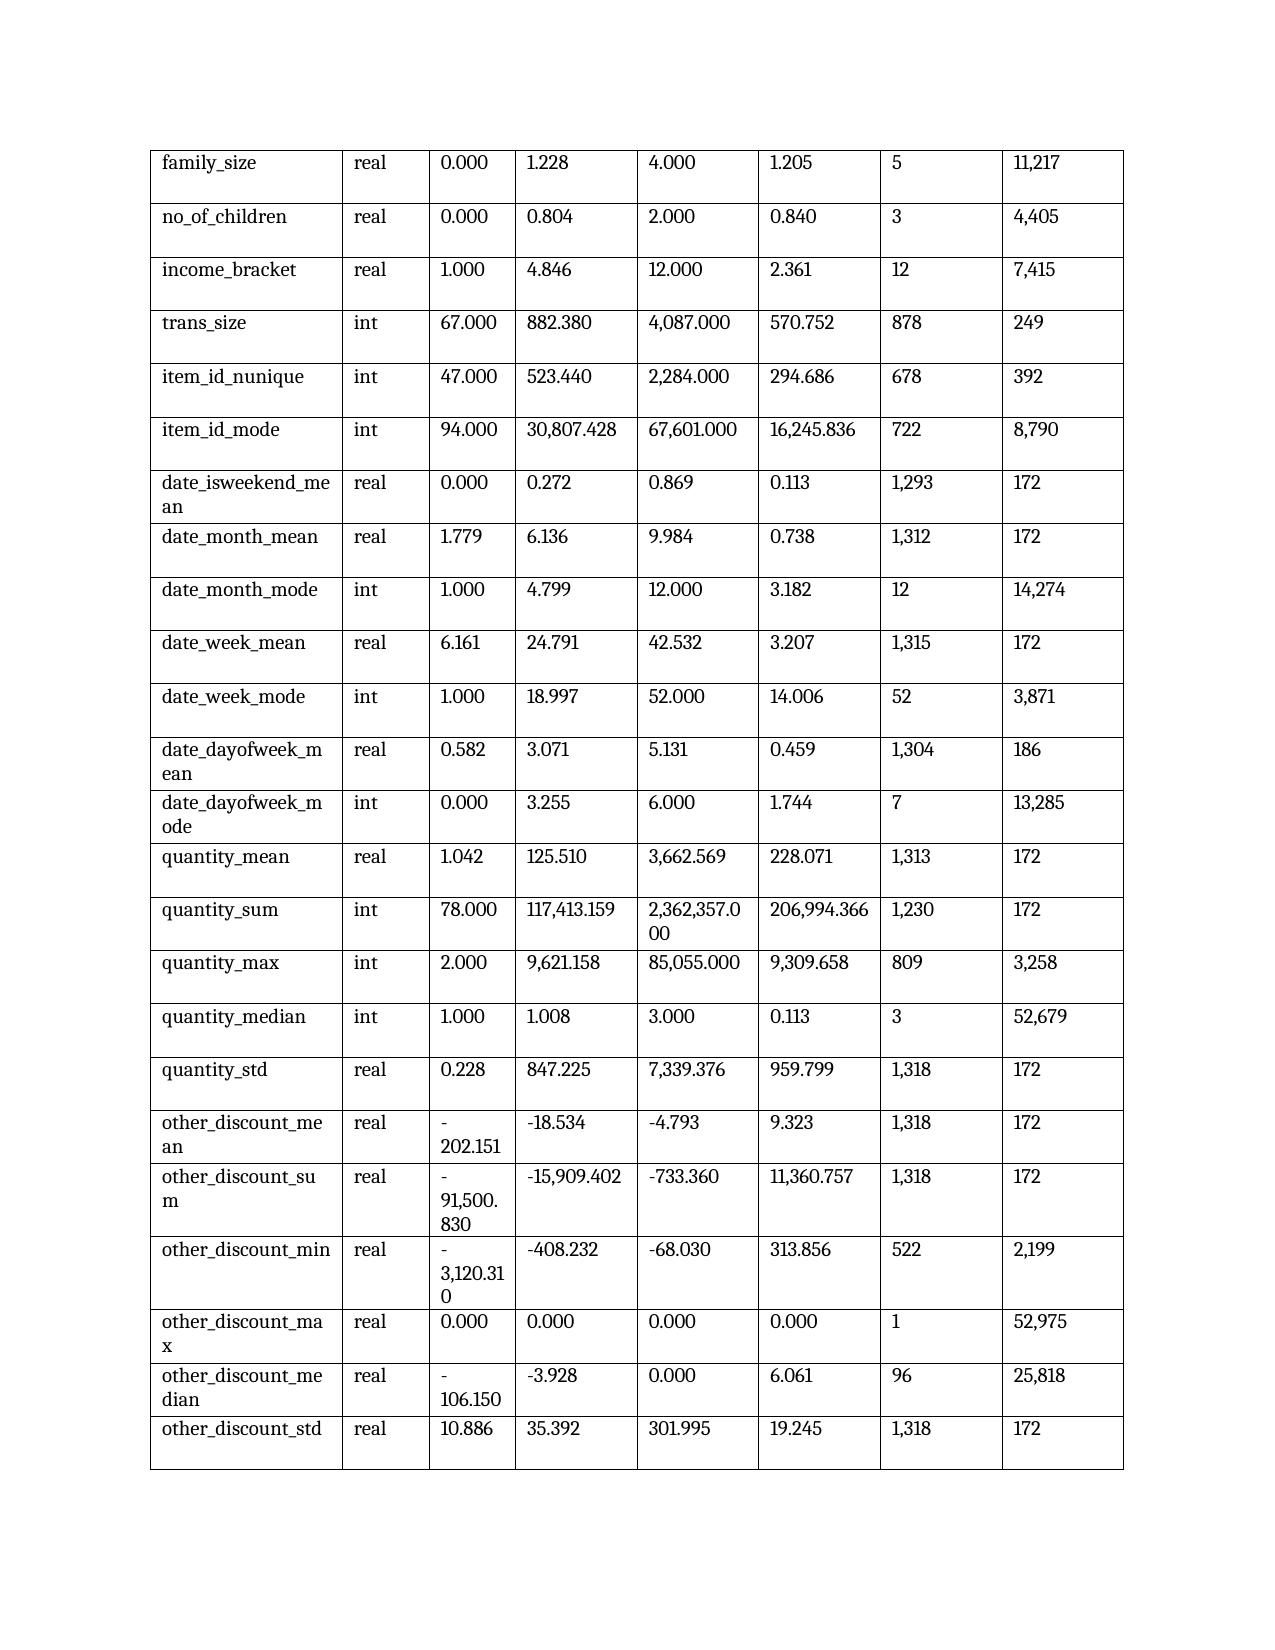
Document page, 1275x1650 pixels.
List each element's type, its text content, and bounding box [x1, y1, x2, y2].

table_cell 570.752 [759, 311, 880, 363]
table_cell 3,662.569 [638, 844, 758, 897]
table_cell real [343, 524, 429, 577]
table_cell 3,258 [1003, 951, 1123, 1003]
table_cell 78.000 [430, 898, 515, 950]
table_cell quantity_max [151, 951, 342, 1003]
table_cell real [343, 1310, 429, 1362]
table_cell date_month_mode [151, 578, 342, 630]
table_cell int [343, 1004, 429, 1057]
table_cell 0.113 [759, 1004, 880, 1057]
table_cell real [343, 1058, 429, 1110]
table_cell 882.380 [516, 311, 637, 363]
table_cell date_dayofweek_mode [151, 791, 342, 843]
table_cell 3,871 [1003, 684, 1123, 737]
table_cell 3.071 [516, 738, 637, 790]
table_cell real [343, 1237, 429, 1309]
table_cell 959.799 [759, 1058, 880, 1110]
table_cell 94.000 [430, 418, 515, 470]
table_cell 228.071 [759, 844, 880, 897]
table_cell 6.136 [516, 524, 637, 577]
table_cell 67,601.000 [638, 418, 758, 470]
table_cell 0.840 [759, 204, 880, 257]
table_cell 313.856 [759, 1237, 880, 1309]
table_cell real [343, 844, 429, 897]
table_cell -202.151 [430, 1111, 515, 1163]
table_cell 172 [1003, 898, 1123, 950]
table_cell 1.779 [430, 524, 515, 577]
table_cell 186 [1003, 738, 1123, 790]
table_cell 12.000 [638, 258, 758, 310]
table_cell 4.000 [638, 151, 758, 203]
table_cell 2.361 [759, 258, 880, 310]
table_cell 847.225 [516, 1058, 637, 1110]
table_cell 0.000 [430, 151, 515, 203]
table_cell 1 [881, 1310, 1002, 1362]
table_cell 13,285 [1003, 791, 1123, 843]
table_cell 1,318 [881, 1164, 1002, 1236]
table_cell 172 [1003, 1164, 1123, 1236]
table_cell -18.534 [516, 1111, 637, 1163]
table_cell 12 [881, 578, 1002, 630]
table_cell int [343, 311, 429, 363]
table_cell 1.000 [430, 258, 515, 310]
table_cell 0.000 [759, 1310, 880, 1362]
table_cell 8,790 [1003, 418, 1123, 470]
table_cell int [343, 684, 429, 737]
table_cell 19.245 [759, 1417, 880, 1469]
table_cell 52 [881, 684, 1002, 737]
table_cell 14.006 [759, 684, 880, 737]
table_cell -3,120.310 [430, 1237, 515, 1309]
table_cell 1.042 [430, 844, 515, 897]
table_cell 25,818 [1003, 1364, 1123, 1416]
table_cell item_id_nunique [151, 364, 342, 417]
table_cell other_discount_mean [151, 1111, 342, 1163]
table_cell 9.984 [638, 524, 758, 577]
table_cell 3 [881, 1004, 1002, 1057]
table_cell -15,909.402 [516, 1164, 637, 1236]
table_cell 7,339.376 [638, 1058, 758, 1110]
table_cell 1,318 [881, 1417, 1002, 1469]
table_cell 9,309.658 [759, 951, 880, 1003]
table_cell real [343, 1111, 429, 1163]
table_cell int [343, 418, 429, 470]
table_cell 1,304 [881, 738, 1002, 790]
table_cell 0.113 [759, 471, 880, 523]
table_cell 523.440 [516, 364, 637, 417]
table_cell 0.869 [638, 471, 758, 523]
table_cell 172 [1003, 1417, 1123, 1469]
table_cell real [343, 151, 429, 203]
table_cell item_id_mode [151, 418, 342, 470]
table_cell 206,994.366 [759, 898, 880, 950]
table_cell 294.686 [759, 364, 880, 417]
table_cell 4,087.000 [638, 311, 758, 363]
table_cell other_discount_median [151, 1364, 342, 1416]
table_cell 1,318 [881, 1058, 1002, 1110]
table_cell 878 [881, 311, 1002, 363]
table_cell real [343, 1417, 429, 1469]
table_cell 11,360.757 [759, 1164, 880, 1236]
table_cell 47.000 [430, 364, 515, 417]
table_cell 301.995 [638, 1417, 758, 1469]
table_cell -408.232 [516, 1237, 637, 1309]
table_cell 392 [1003, 364, 1123, 417]
table_cell other_discount_min [151, 1237, 342, 1309]
table_cell real [343, 471, 429, 523]
table_cell 0.738 [759, 524, 880, 577]
table_cell 9.323 [759, 1111, 880, 1163]
table_cell int [343, 364, 429, 417]
table_cell income_bracket [151, 258, 342, 310]
table_cell 5 [881, 151, 1002, 203]
table_cell 3.000 [638, 1004, 758, 1057]
table_cell 172 [1003, 1111, 1123, 1163]
table_cell 1,312 [881, 524, 1002, 577]
table_cell 6.000 [638, 791, 758, 843]
table_cell 9,621.158 [516, 951, 637, 1003]
table_cell 1.008 [516, 1004, 637, 1057]
table_cell 0.000 [516, 1310, 637, 1362]
table_cell quantity_std [151, 1058, 342, 1110]
table_cell 1,293 [881, 471, 1002, 523]
table_cell other_discount_std [151, 1417, 342, 1469]
table_cell 172 [1003, 844, 1123, 897]
table_cell real [343, 738, 429, 790]
table_cell 0.000 [638, 1364, 758, 1416]
table_cell 6.161 [430, 631, 515, 683]
table_cell 172 [1003, 524, 1123, 577]
table_cell 16,245.836 [759, 418, 880, 470]
table_cell 1.000 [430, 684, 515, 737]
table_cell 2,199 [1003, 1237, 1123, 1309]
table_cell -733.360 [638, 1164, 758, 1236]
table_cell 1,318 [881, 1111, 1002, 1163]
table_cell 42.532 [638, 631, 758, 683]
table_cell real [343, 1364, 429, 1416]
table_cell 3 [881, 204, 1002, 257]
table_cell 1,313 [881, 844, 1002, 897]
table_cell 172 [1003, 471, 1123, 523]
table_cell 0.804 [516, 204, 637, 257]
table_cell date_month_mean [151, 524, 342, 577]
table_cell 0.272 [516, 471, 637, 523]
table_cell 1.744 [759, 791, 880, 843]
table_cell real [343, 1164, 429, 1236]
table_cell 0.000 [638, 1310, 758, 1362]
table_cell -106.150 [430, 1364, 515, 1416]
table_cell 249 [1003, 311, 1123, 363]
table_cell 0.582 [430, 738, 515, 790]
table_cell 2,362,357.000 [638, 898, 758, 950]
table_cell 809 [881, 951, 1002, 1003]
table_cell 6.061 [759, 1364, 880, 1416]
table_cell 3.207 [759, 631, 880, 683]
table_cell 14,274 [1003, 578, 1123, 630]
table_cell quantity_mean [151, 844, 342, 897]
table_cell other_discount_max [151, 1310, 342, 1362]
table_cell 1,230 [881, 898, 1002, 950]
table_cell 3.182 [759, 578, 880, 630]
table_cell 96 [881, 1364, 1002, 1416]
table_cell 125.510 [516, 844, 637, 897]
table_cell 0.000 [430, 1310, 515, 1362]
table_cell int [343, 578, 429, 630]
table_cell 35.392 [516, 1417, 637, 1469]
table_cell real [343, 204, 429, 257]
table_cell -4.793 [638, 1111, 758, 1163]
table_cell real [343, 258, 429, 310]
table_cell 0.000 [430, 471, 515, 523]
table_cell quantity_sum [151, 898, 342, 950]
table_cell 85,055.000 [638, 951, 758, 1003]
table_cell 522 [881, 1237, 1002, 1309]
table_cell 30,807.428 [516, 418, 637, 470]
table_cell 172 [1003, 1058, 1123, 1110]
table_cell -3.928 [516, 1364, 637, 1416]
table_cell 5.131 [638, 738, 758, 790]
table_cell int [343, 791, 429, 843]
table_cell int [343, 898, 429, 950]
table_cell 7,415 [1003, 258, 1123, 310]
table_cell 4,405 [1003, 204, 1123, 257]
table_cell 678 [881, 364, 1002, 417]
table_cell date_isweekend_mean [151, 471, 342, 523]
table_cell family_size [151, 151, 342, 203]
table_cell 0.000 [430, 791, 515, 843]
table_cell 11,217 [1003, 151, 1123, 203]
table_cell 12 [881, 258, 1002, 310]
table_cell 4.846 [516, 258, 637, 310]
table_cell 12.000 [638, 578, 758, 630]
table_cell int [343, 951, 429, 1003]
table_cell 52,975 [1003, 1310, 1123, 1362]
table_cell 2,284.000 [638, 364, 758, 417]
table_cell 1.205 [759, 151, 880, 203]
table_cell date_dayofweek_mean [151, 738, 342, 790]
table_cell 52.000 [638, 684, 758, 737]
table_cell 1.000 [430, 578, 515, 630]
table_cell 0.000 [430, 204, 515, 257]
table_cell other_discount_sum [151, 1164, 342, 1236]
table_cell 0.228 [430, 1058, 515, 1110]
table_cell 24.791 [516, 631, 637, 683]
table_cell 1.228 [516, 151, 637, 203]
table_cell no_of_children [151, 204, 342, 257]
table_cell 117,413.159 [516, 898, 637, 950]
table_cell 1.000 [430, 1004, 515, 1057]
table_cell 10.886 [430, 1417, 515, 1469]
table_cell -91,500.830 [430, 1164, 515, 1236]
table_cell 2.000 [430, 951, 515, 1003]
table_cell date_week_mean [151, 631, 342, 683]
table_cell 4.799 [516, 578, 637, 630]
table_cell date_week_mode [151, 684, 342, 737]
table_cell 1,315 [881, 631, 1002, 683]
table_cell 3.255 [516, 791, 637, 843]
table_cell 172 [1003, 631, 1123, 683]
table_cell 722 [881, 418, 1002, 470]
table_cell 18.997 [516, 684, 637, 737]
table_cell 2.000 [638, 204, 758, 257]
table_cell 7 [881, 791, 1002, 843]
table_cell trans_size [151, 311, 342, 363]
table_cell 67.000 [430, 311, 515, 363]
table_cell 52,679 [1003, 1004, 1123, 1057]
table_cell quantity_median [151, 1004, 342, 1057]
table_cell 0.459 [759, 738, 880, 790]
table_cell real [343, 631, 429, 683]
table_cell -68.030 [638, 1237, 758, 1309]
